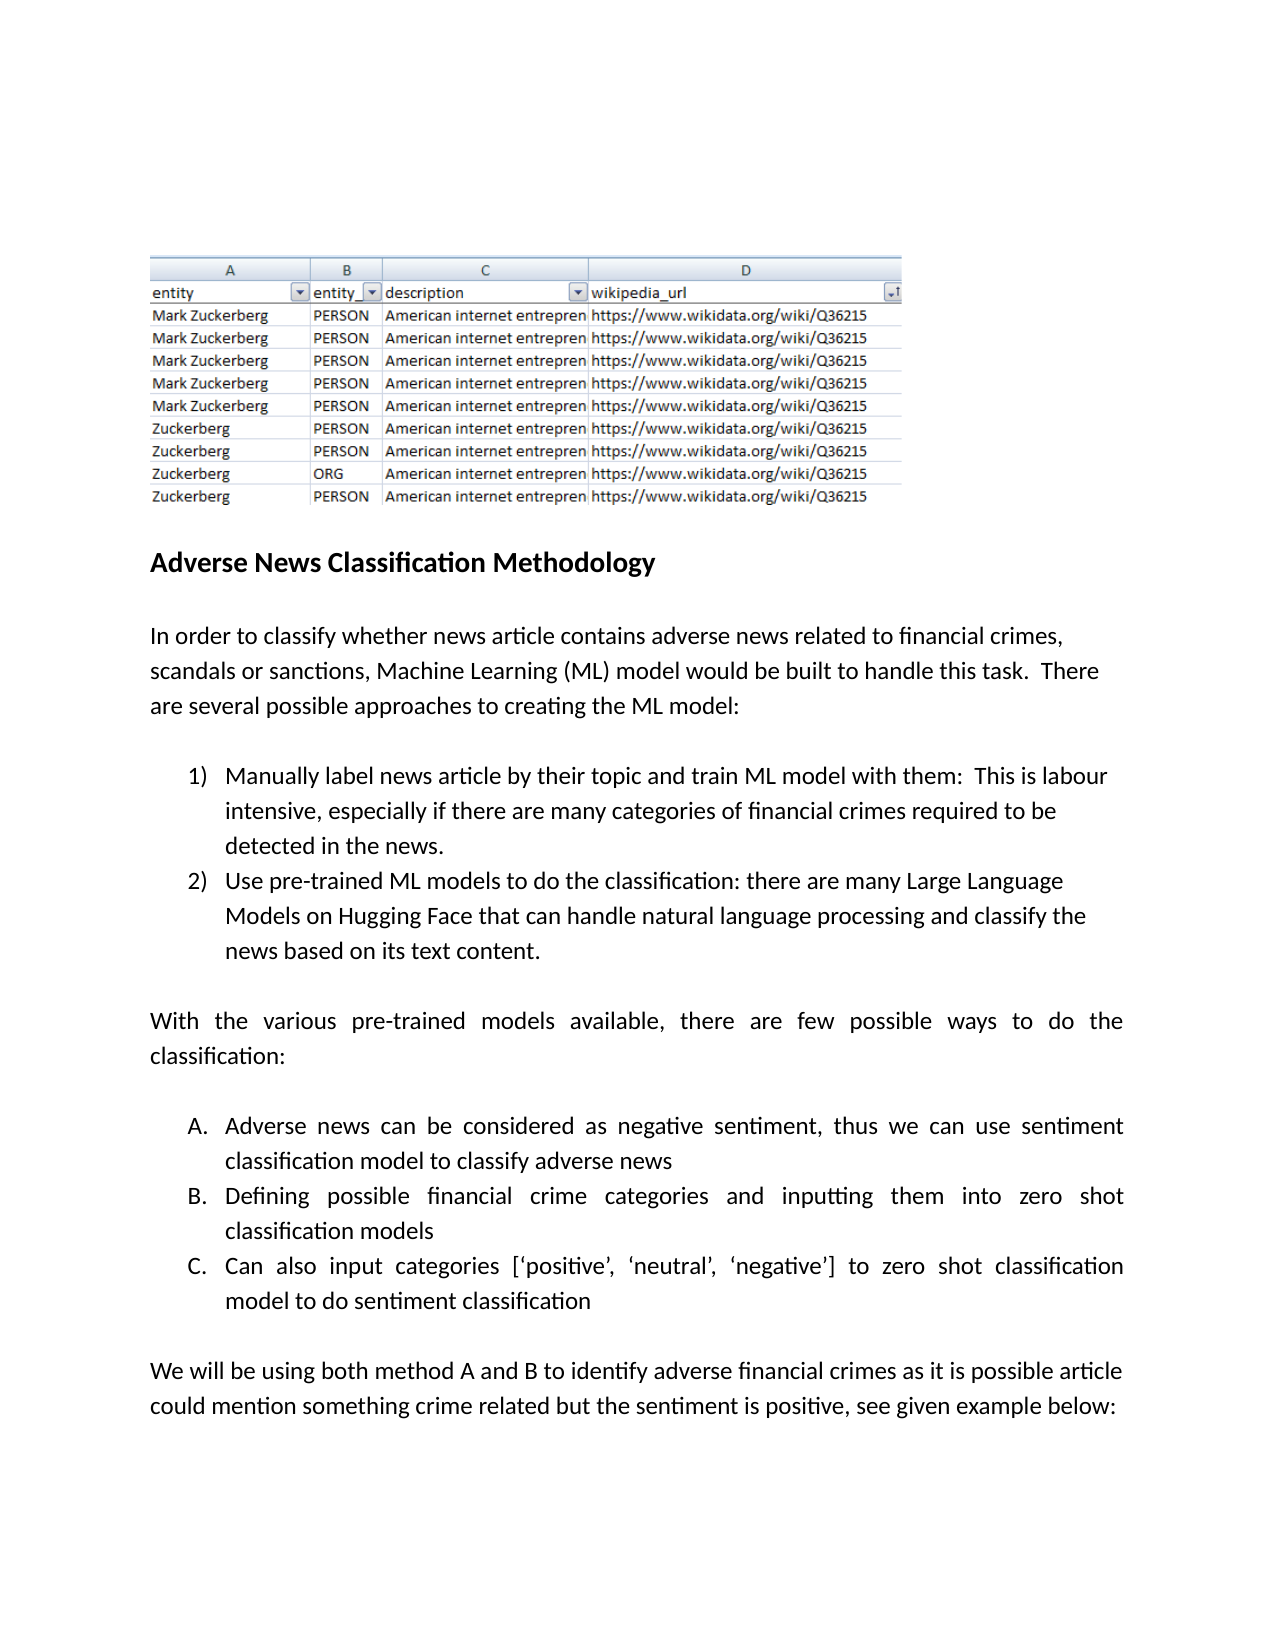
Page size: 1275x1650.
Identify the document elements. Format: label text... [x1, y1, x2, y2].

list Manually label news article by their topic and train ML model with them: This is labour intensive, especially if there are many categories of financial crimes required to be detected in the news. [187, 760, 1125, 860]
text Adverse News Classification Methodology [150, 544, 1125, 579]
text In order to classify whether news article contains adverse news related to financial crimes, scandals or sanctions, Machine Learning (ML) model would be built to handle this task. There are several possible approaches to creating the ML model: [150, 620, 1125, 720]
picture [150, 255, 902, 505]
list Adverse news can be considered as negative sentiment, thus we can use sentiment classification model to classify adverse news [187, 1110, 1125, 1175]
list We will be using both method A and B to identify adverse financial crimes as it is possible article could mention something crime related but the sentiment is positive, see given example below: [150, 1355, 1125, 1420]
list Can also input categories [‘positive’, ‘neutral’, ‘negative’] to zero shot classification model to do sentiment classification [187, 1250, 1125, 1315]
list Use pre-trained ML models to do the classification: there are many Large Language Models on Hugging Face that can handle natural language processing and classify the news based on its text content. [187, 865, 1125, 965]
list With the various pre-trained models available, there are few possible ways to do the classification: [150, 1005, 1125, 1070]
list Defining possible financial crime categories and inputting them into zero shot classification models [187, 1180, 1125, 1245]
